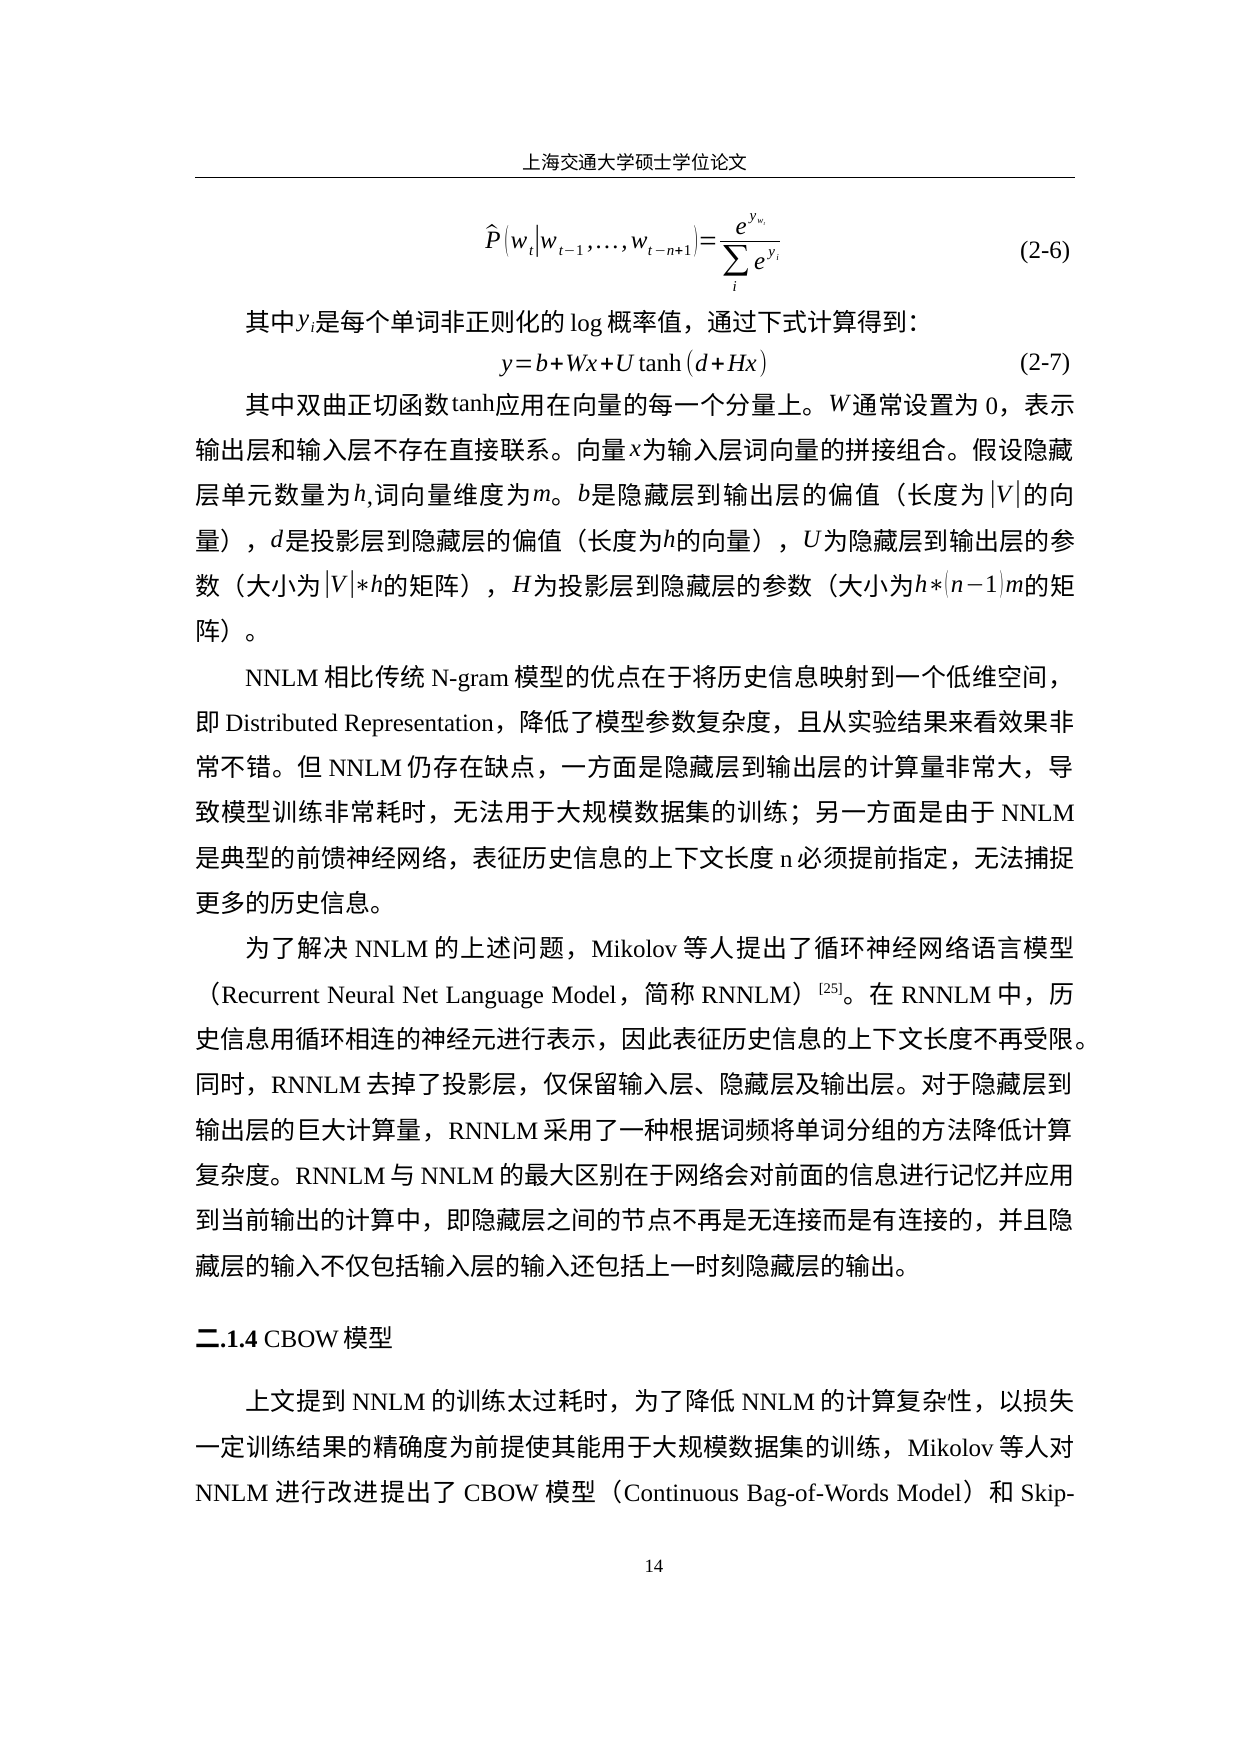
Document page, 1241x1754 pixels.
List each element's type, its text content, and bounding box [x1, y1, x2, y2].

text 为了解决NNLM的上述问题，Mikolov等人提出了循环神经网络语言模型（Recurrent Neural Net Language Model，简称RNNLM）[25]。在RNNLM中，历史信息用循环相连的神经元进行表示，因此表征历史信息的上下文长度不再受限。同时，RNNLM去掉了投影层，仅保留输入层、隐藏层及输出层。对于隐藏层到输出层的巨大计算量，RNNLM采用了一种根据词频将单词分组的方法降低计算复杂度。RNNLM与NNLM的最大区别在于网络会对前面的信息进行记忆并应用到当前输出的计算中，即隐藏层之间的节点不再是无连接而是有连接的，并且隐藏层的输入不仅包括输入层的输入还包括上一时刻隐藏层的输出。 [195, 929, 1075, 1282]
text (2-6) [195, 207, 1075, 295]
text 其中是每个单词非正则化的log概率值，通过下式计算得到： [195, 302, 1075, 338]
text NNLM相比传统N-gram模型的优点在于将历史信息映射到一个低维空间，即Distributed Representation，降低了模型参数复杂度，且从实验结果来看效果非常不错。但NNLM仍存在缺点，一方面是隐藏层到输出层的计算量非常大，导致模型训练非常耗时，无法用于大规模数据集的训练；另一方面是由于NNLM是典型的前馈神经网络，表征历史信息的上下文长度n必须提前指定，无法捕捉更多的历史信息。 [195, 657, 1075, 920]
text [195, 1382, 1075, 1509]
text 其中双曲正切函数应用在向量的每一个分量上。通常设置为0，表示输出层和输入层不存在直接联系。向量为输入层词向量的拼接组合。假设隐藏层单元数量为,词向量维度为。是隐藏层到输出层的偏值（长度为的向量），是投影层到隐藏层的偏值（长度为的向量），为隐藏层到输出层的参数（大小为的矩阵），为投影层到隐藏层的参数（大小为的矩阵）。 [195, 385, 1075, 648]
subtitle CBOW模型 [195, 1318, 1075, 1355]
text (2-7) [195, 347, 1075, 378]
